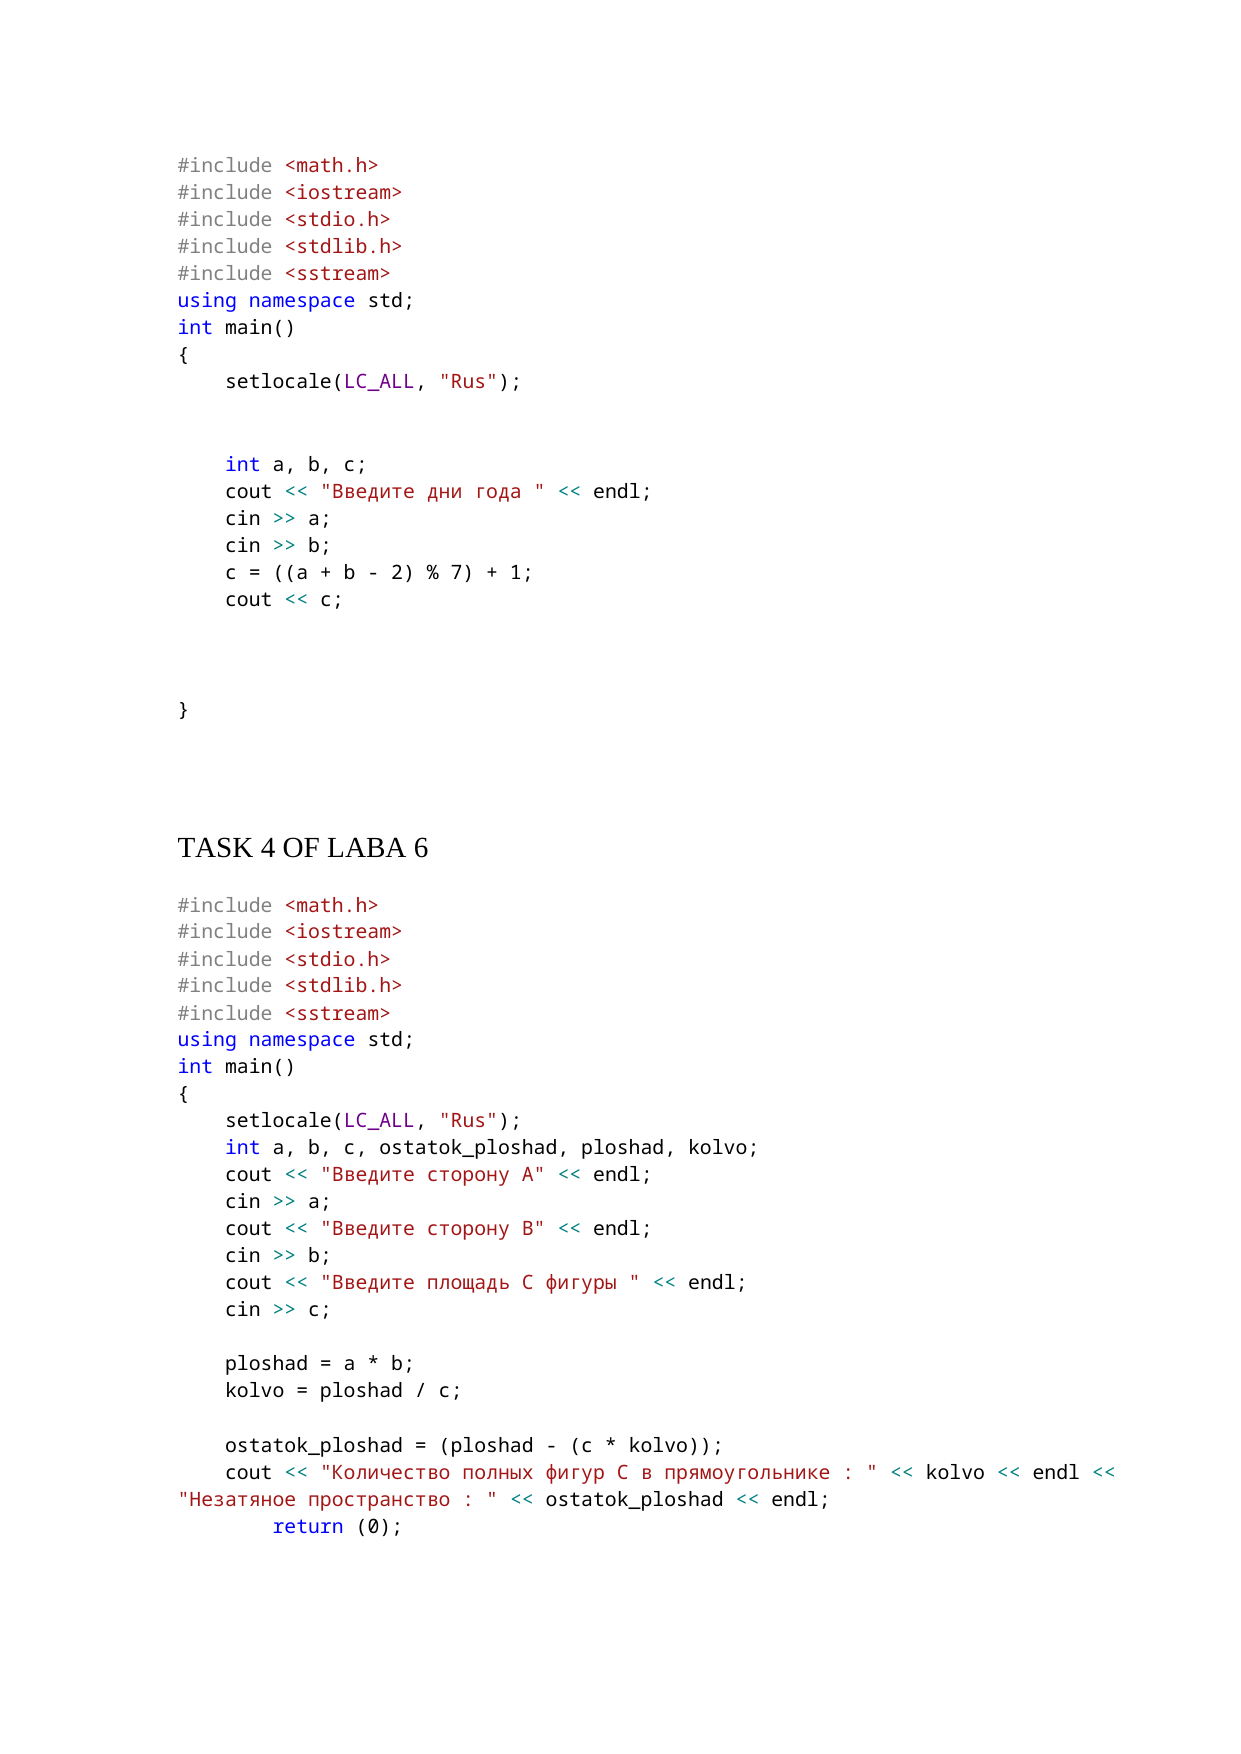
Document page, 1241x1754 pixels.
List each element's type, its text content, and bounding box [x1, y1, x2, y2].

text cin >> b; [177, 531, 1152, 558]
text cin >> b; [177, 1242, 1152, 1268]
text #include <sstream> [177, 259, 1152, 287]
text cout << c; [177, 585, 1152, 612]
text ploshad = a * b; [177, 1349, 1152, 1376]
text cout << "Количество полных фигур С в прямоугольнике : " << kolvo << endl << "Незатяное пространство : " << ostatok_ploshad << endl; [177, 1458, 1152, 1512]
text int a, b, c, ostatok_ploshad, ploshad, kolvo; [177, 1134, 1152, 1161]
text #include <stdlib.h> [177, 972, 1152, 999]
text cout << "Введите сторону А" << endl; [177, 1161, 1152, 1188]
text } TASK 4 OF LABA 6 #include <math.h> [177, 695, 1152, 918]
text using namespace std; [177, 1026, 1152, 1053]
text { [177, 341, 1152, 367]
text cout << "Введите площадь C фигуры " << endl; [177, 1268, 1152, 1296]
text cout << "Введите сторону B" << endl; [177, 1214, 1152, 1242]
text return (0); [177, 1512, 1152, 1539]
text kolvo = ploshad / c; [177, 1376, 1152, 1403]
text #include <stdlib.h> [177, 233, 1152, 259]
text #include <sstream> [177, 999, 1152, 1026]
text #include <stdio.h> [177, 206, 1152, 233]
text #include <math.h> [177, 152, 1152, 179]
text int a, b, c; [177, 451, 1152, 477]
text cin >> a; [177, 504, 1152, 531]
text ostatok_ploshad = (ploshad - (c * kolvo)); [177, 1431, 1152, 1458]
text cout << "Введите дни года " << endl; [177, 477, 1152, 504]
text cin >> a; [177, 1188, 1152, 1214]
text int main() [177, 1053, 1152, 1080]
text setlocale(LC_ALL, "Rus"); [177, 1107, 1152, 1134]
text cin >> c; [177, 1296, 1152, 1322]
text { [177, 1080, 1152, 1107]
text int main() [177, 313, 1152, 341]
text #include <iostream> [177, 179, 1152, 206]
text setlocale(LC_ALL, "Rus"); [177, 367, 1152, 394]
text #include <stdio.h> [177, 945, 1152, 972]
text #include <iostream> [177, 918, 1152, 945]
text using namespace std; [177, 287, 1152, 313]
text c = ((a + b - 2) % 7) + 1; [177, 558, 1152, 585]
